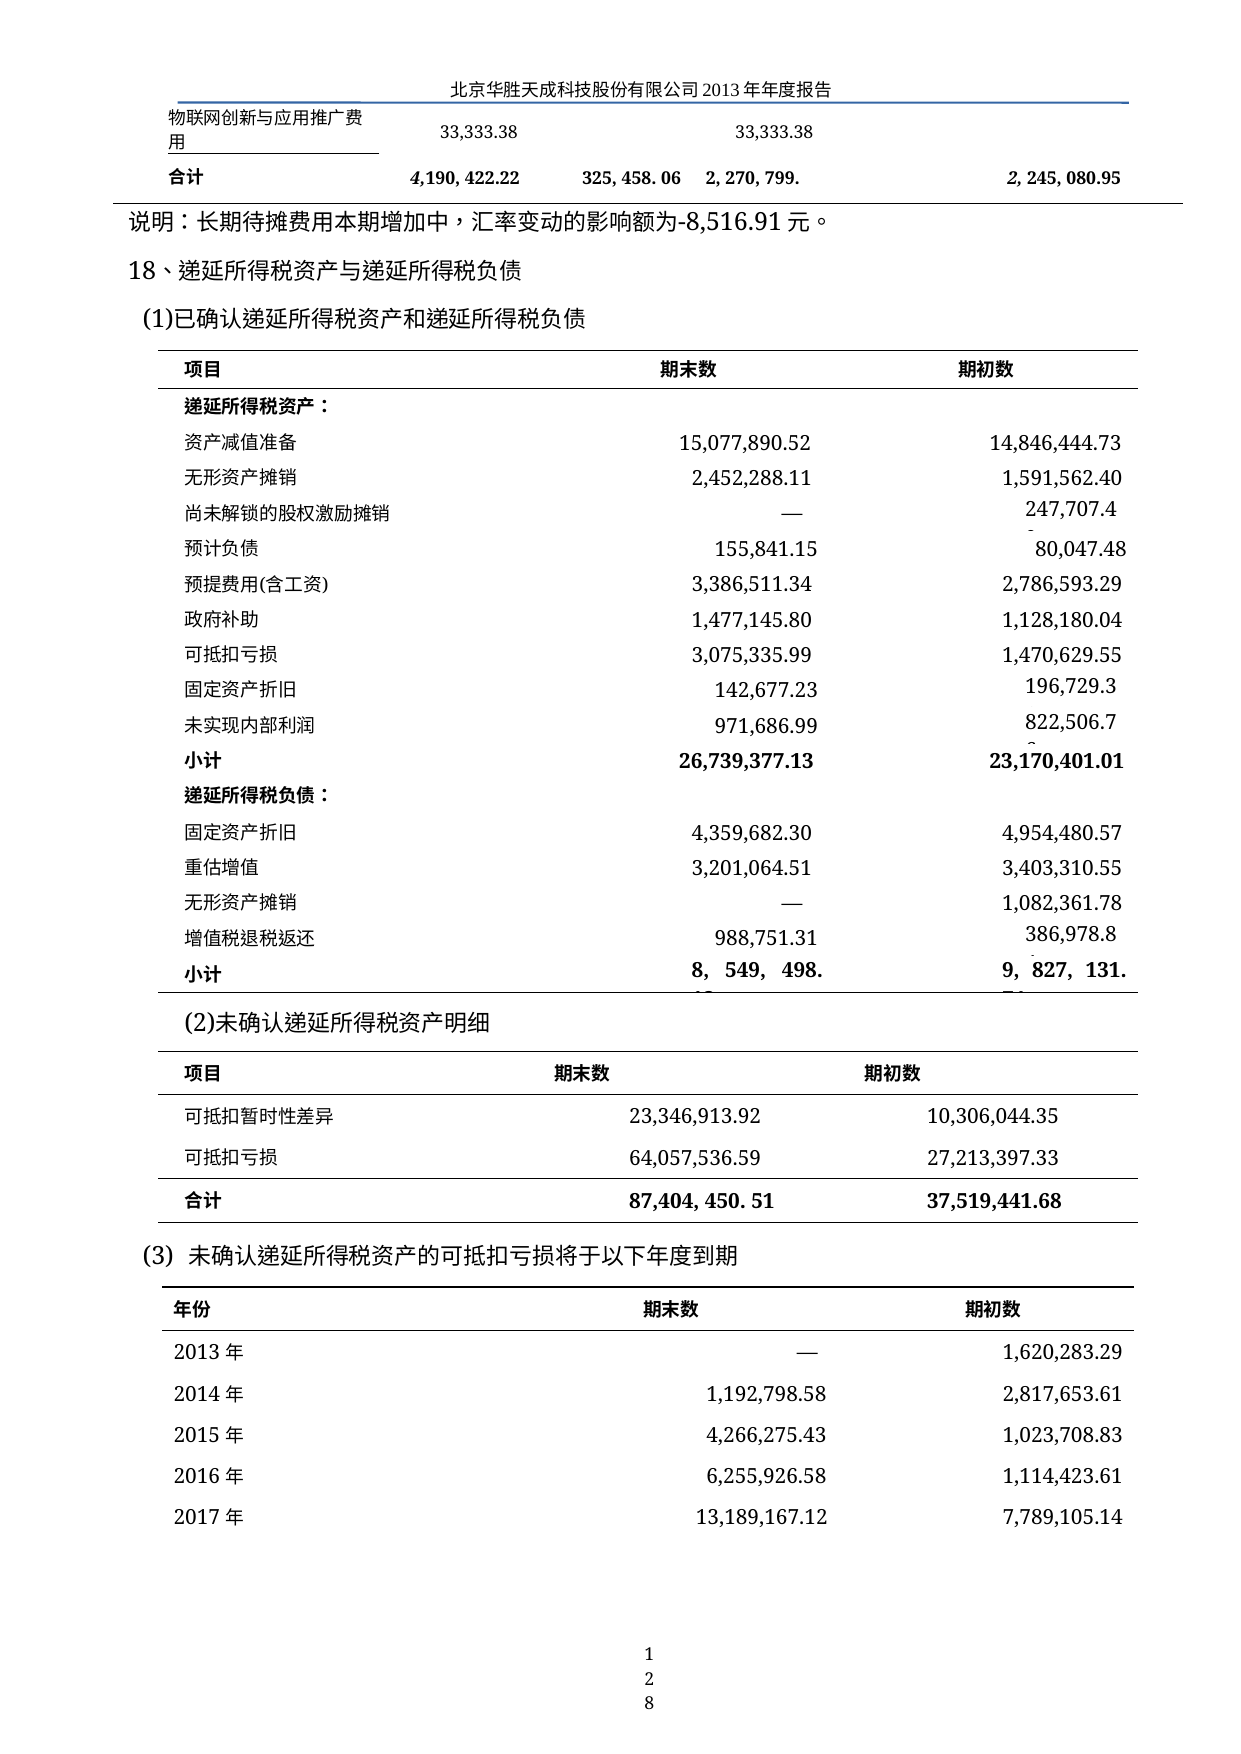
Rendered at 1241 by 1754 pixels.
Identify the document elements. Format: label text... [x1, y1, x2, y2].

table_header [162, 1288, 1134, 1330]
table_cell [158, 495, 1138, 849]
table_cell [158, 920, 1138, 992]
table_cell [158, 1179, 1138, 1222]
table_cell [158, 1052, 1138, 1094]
text 说明：长期待摊费用本期增加中，汇率变动的影响额为-8,516.91元。 [113, 204, 1183, 238]
list 未确认递延所得税资产的可抵扣亏损将于以下年度到期 [113, 1238, 1183, 1272]
text 18、递延所得税资产与递延所得税负债 [113, 252, 1183, 286]
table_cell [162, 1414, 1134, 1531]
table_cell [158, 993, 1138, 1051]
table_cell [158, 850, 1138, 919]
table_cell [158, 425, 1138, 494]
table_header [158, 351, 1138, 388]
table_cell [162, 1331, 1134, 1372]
text (1)已确认递延所得税资产和递延所得税负债 [113, 301, 1183, 335]
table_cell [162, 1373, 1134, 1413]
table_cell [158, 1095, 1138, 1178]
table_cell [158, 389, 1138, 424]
